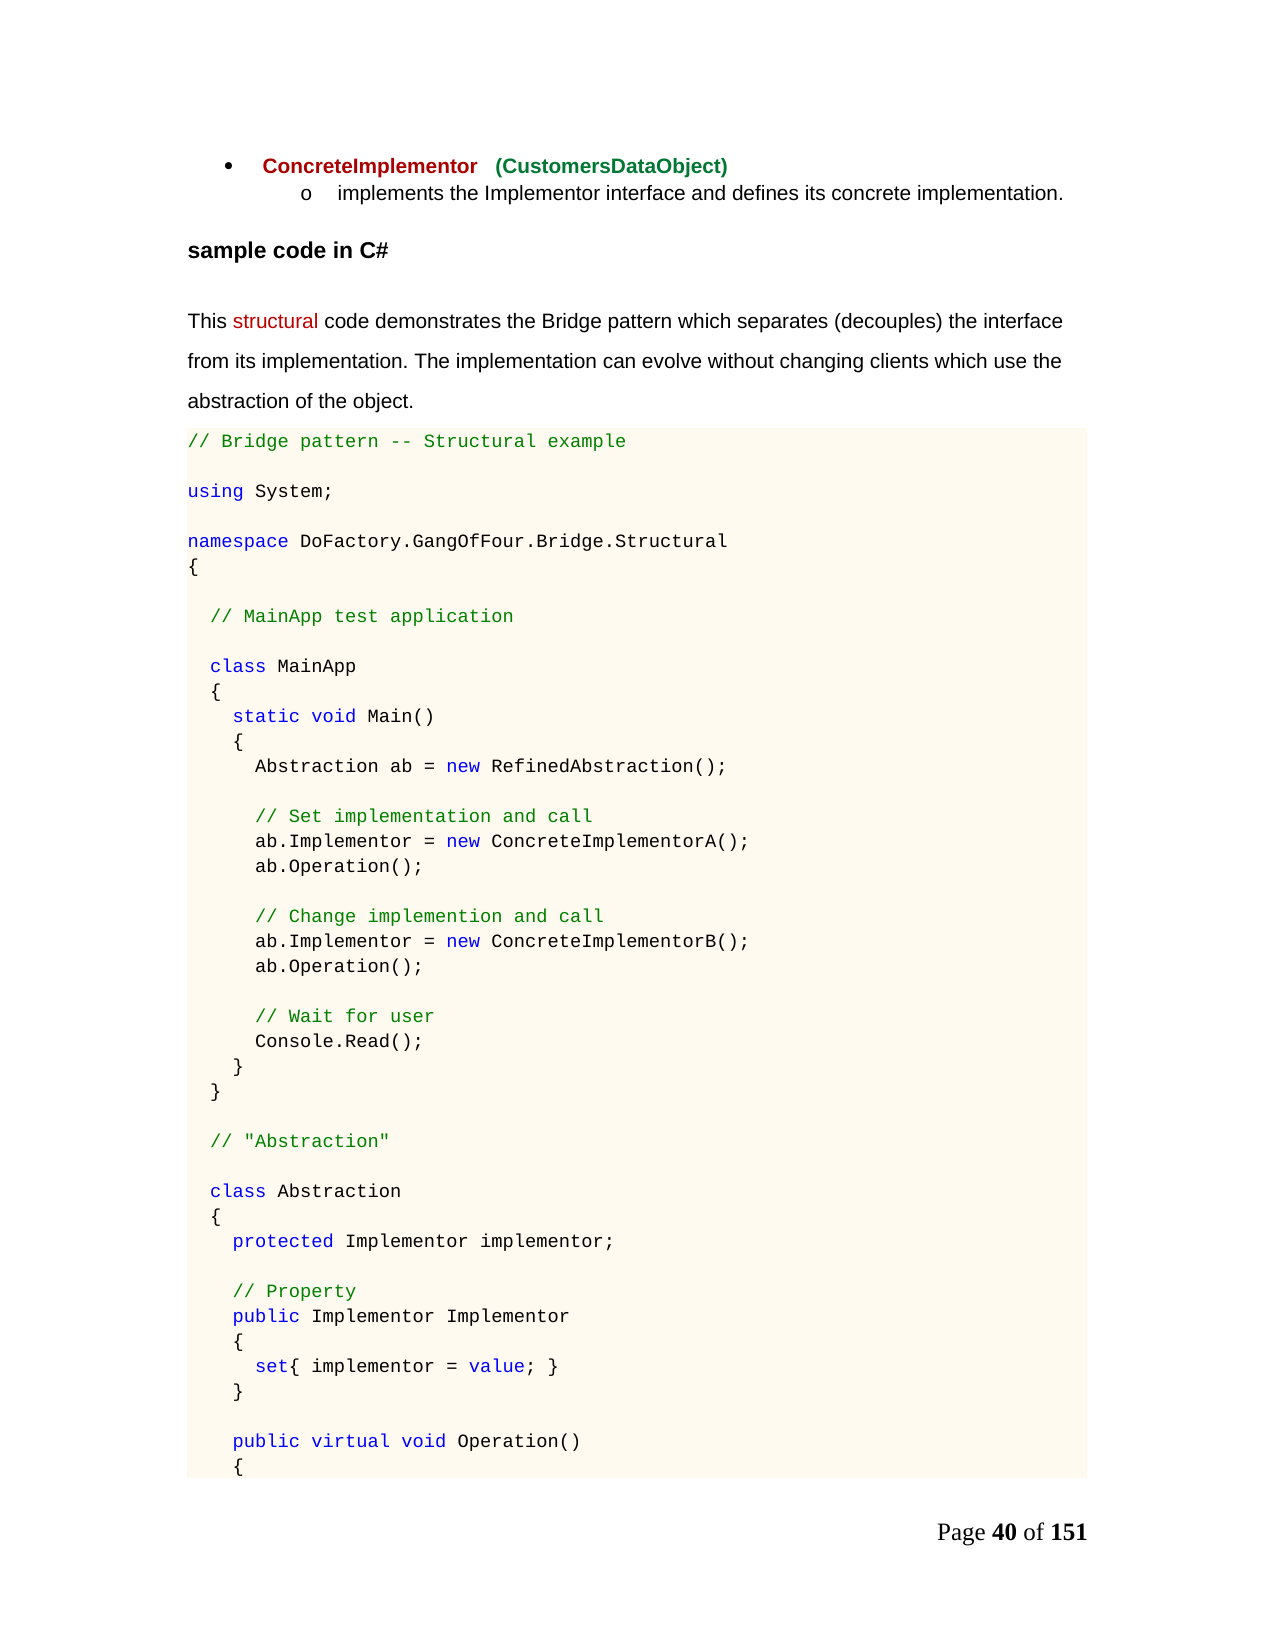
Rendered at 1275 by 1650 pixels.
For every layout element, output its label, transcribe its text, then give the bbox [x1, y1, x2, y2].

subtitle sample code in C# [187, 235, 1087, 263]
list implements the Implementor interface and defines its concrete implementation. [300, 178, 1087, 206]
list ConcreteImplementor (CustomersDataObject) [225, 150, 1087, 178]
text This structural code demonstrates the Bridge pattern which separates (decouples) the interface from its implementation. The implementation can evolve without changing clients which use the abstraction of the object. [187, 293, 1087, 413]
